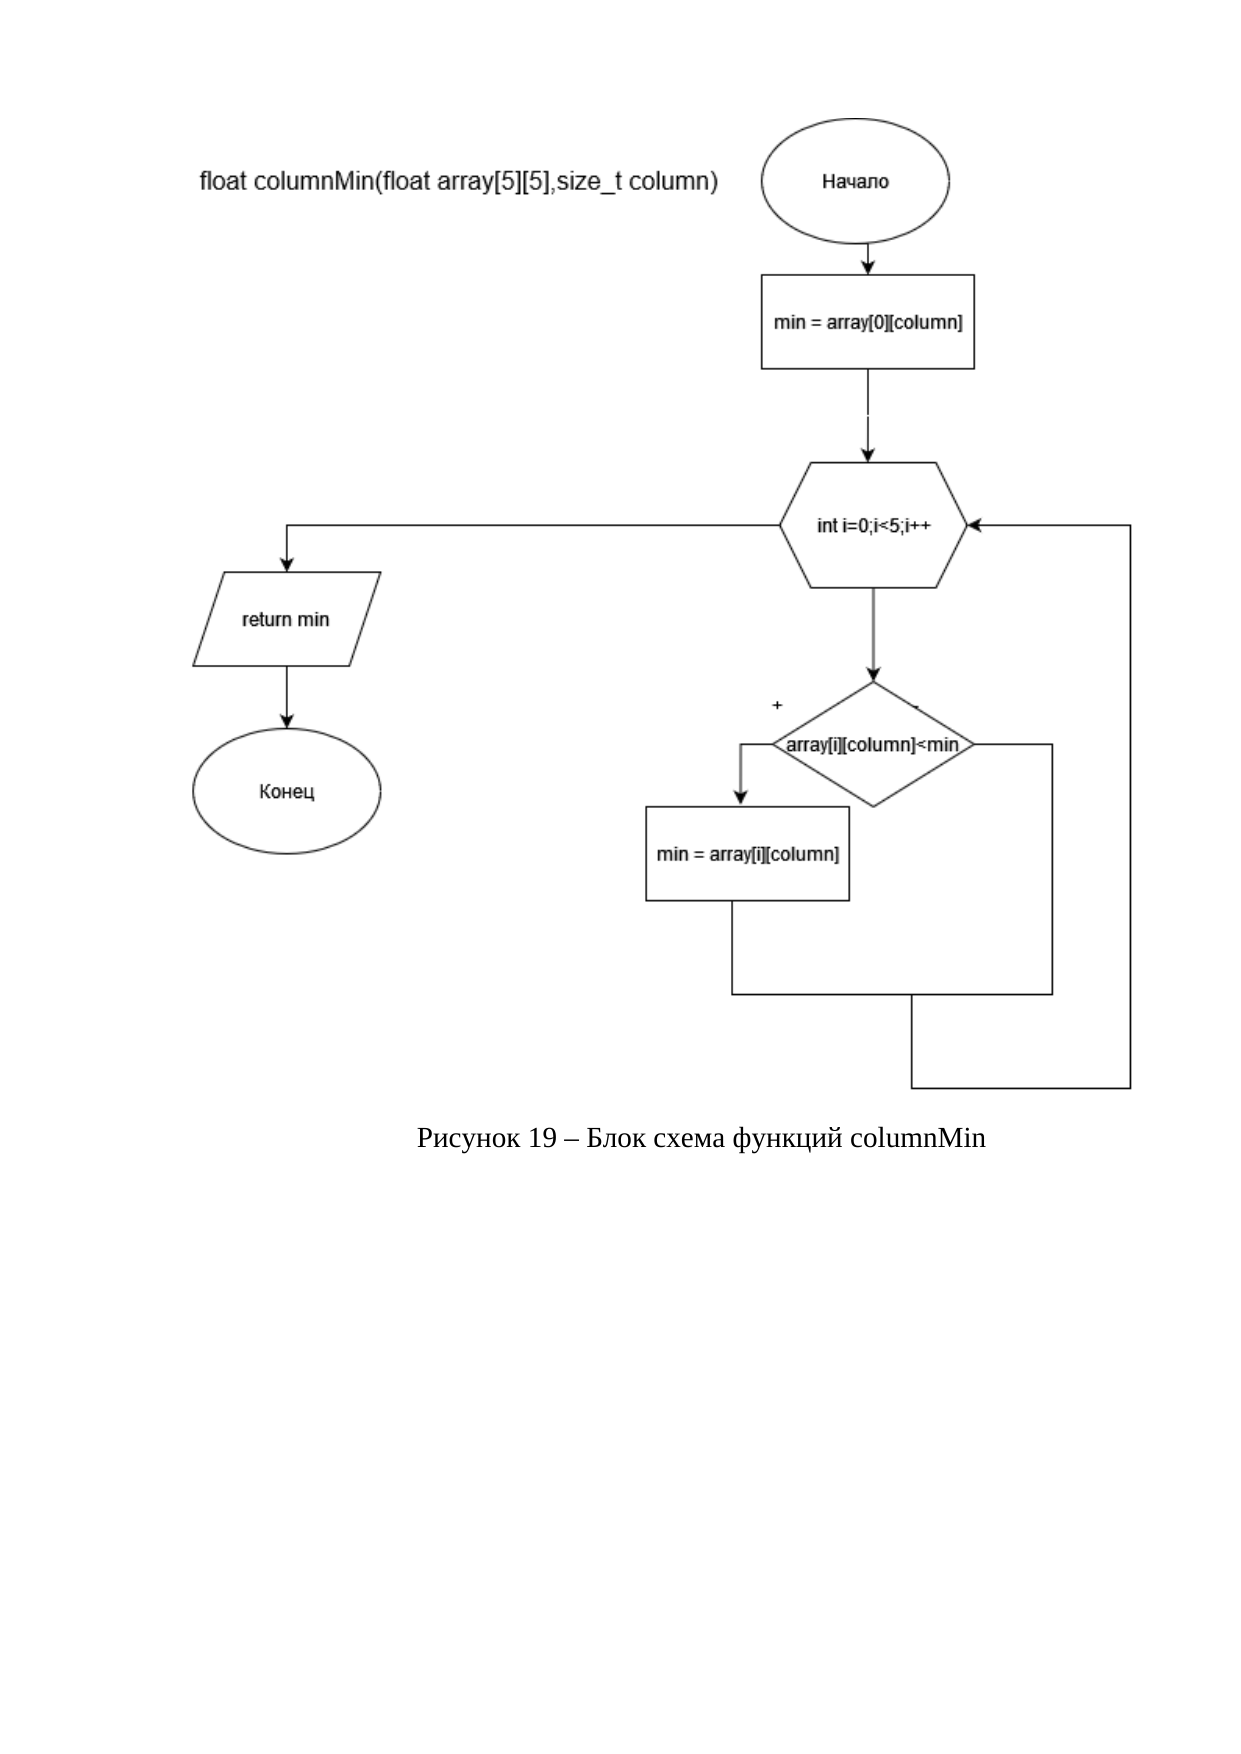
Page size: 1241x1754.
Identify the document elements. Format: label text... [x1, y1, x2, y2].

text Рисунок 19 – Блок схема функций columnMin [177, 1120, 1152, 1153]
picture [177, 118, 1144, 1102]
